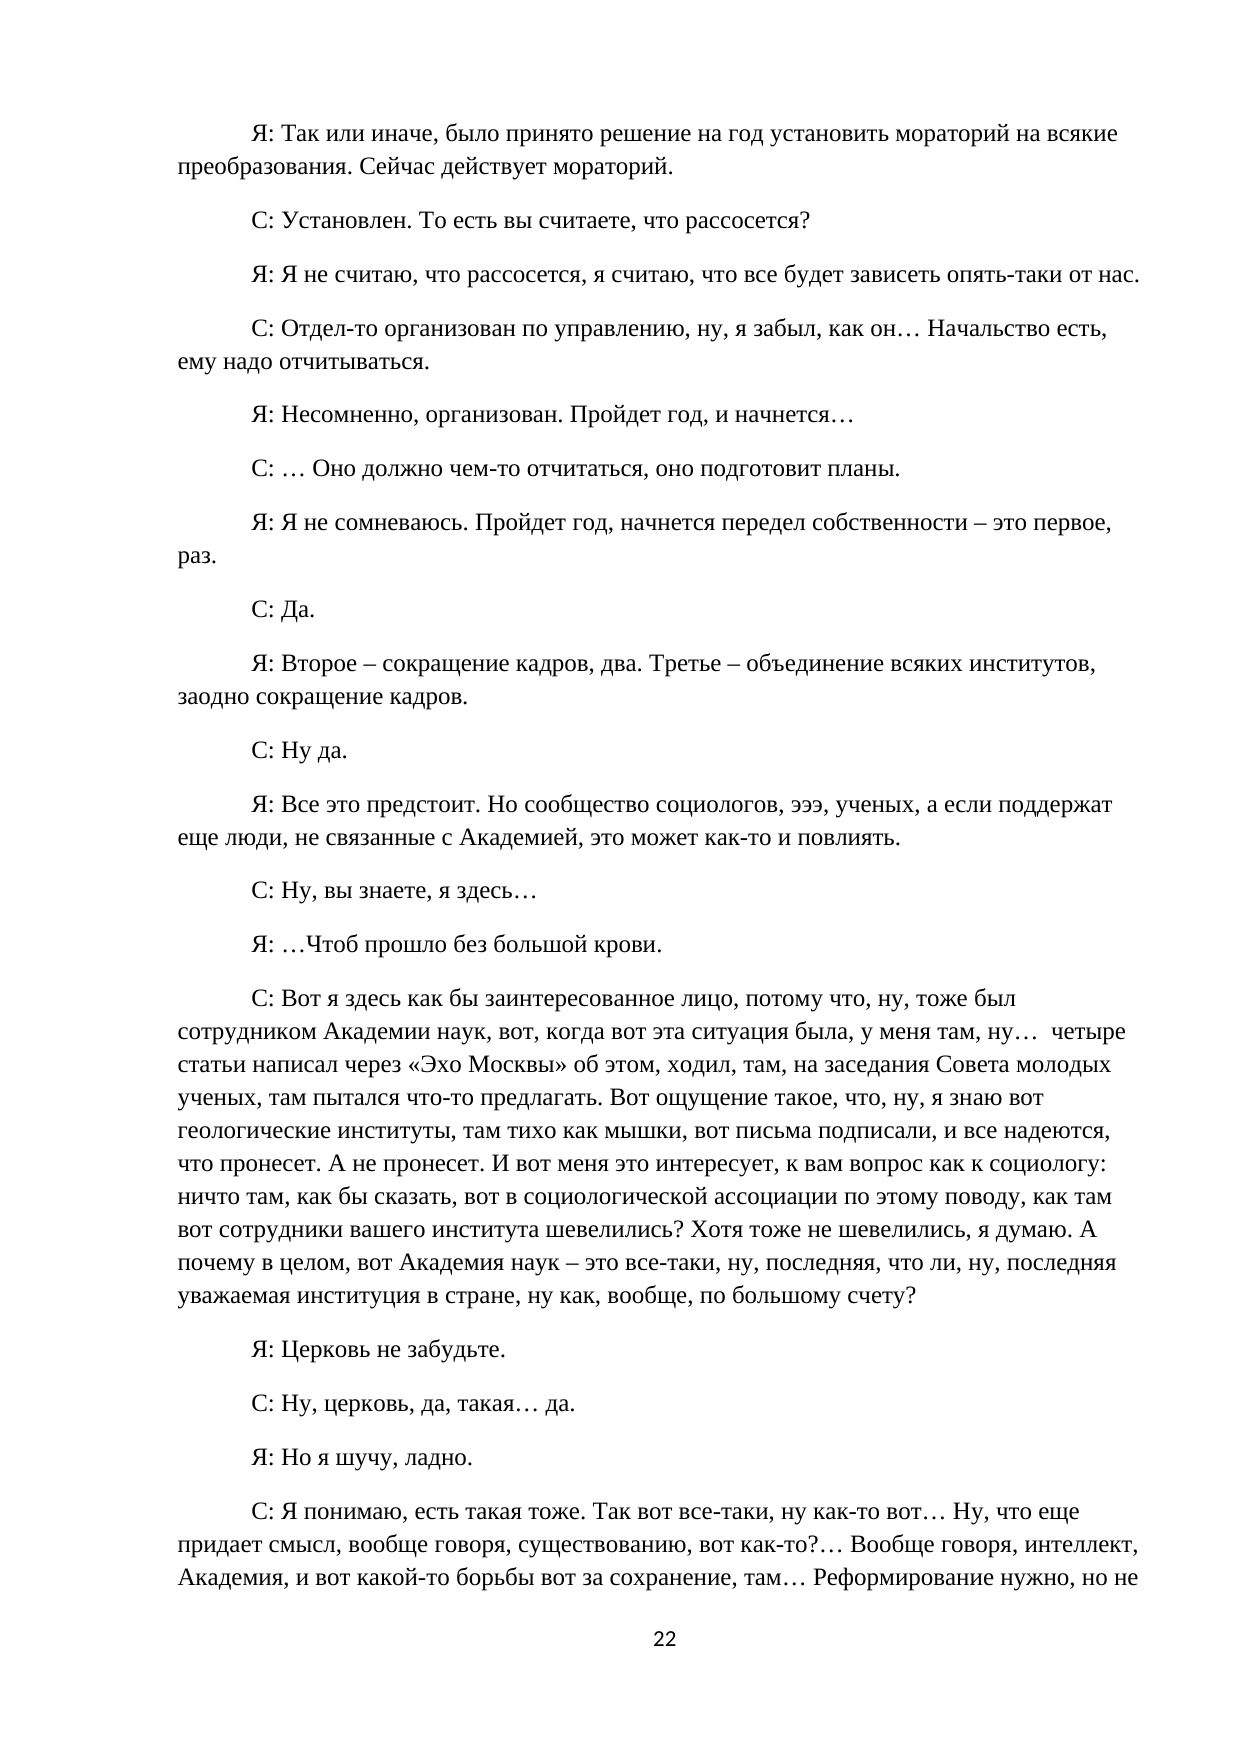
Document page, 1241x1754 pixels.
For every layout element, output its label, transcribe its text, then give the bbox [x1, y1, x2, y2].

text Я: …Чтоб прошло без большой крови. [177, 929, 1152, 958]
text С: Установлен. То есть вы считаете, что рассосется? [177, 205, 1152, 234]
text Я: Я не сомневаюсь. Пройдет год, начнется передел собственности – это первое, раз. [177, 507, 1152, 569]
text С: Вот я здесь как бы заинтересованное лицо, потому что, ну, тоже был сотрудником Академии наук, вот, когда вот эта ситуация была, у меня там, ну… четыре статьи написал через «Эхо Москвы» об этом, ходил, там, на заседания Совета молодых ученых, там пытался что-то предлагать. Вот ощущение такое, что, ну, я знаю вот геологические институты, там тихо как мышки, вот письма подписали, и все надеются, что пронесет. А не пронесет. И вот меня это интересует, к вам вопрос как к социологу: ничто там, как бы сказать, вот в социологической ассоциации по этому поводу, как там вот сотрудники вашего института шевелились? Хотя тоже не шевелились, я думаю. А почему в целом, вот Академия наук – это все-таки, ну, последняя, что ли, ну, последняя уважаемая институция в стране, ну как, вообще, по большому счету? [177, 983, 1152, 1309]
text Я: Так или иначе, было принято решение на год установить мораторий на всякие преобразования. Сейчас действует мораторий. [177, 118, 1152, 180]
text С: … Оно должно чем-то отчитаться, оно подготовит планы. [177, 453, 1152, 482]
text Я: Несомненно, организован. Пройдет год, и начнется… [177, 399, 1152, 428]
text С: Ну да. [177, 735, 1152, 764]
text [177, 1496, 1152, 1591]
text Я: Но я шучу, ладно. [177, 1442, 1152, 1471]
text С: Отдел-то организован по управлению, ну, я забыл, как он… Начальство есть, ему надо отчитываться. [177, 313, 1152, 374]
text Я: Церковь не забудьте. [177, 1334, 1152, 1363]
text Я: Все это предстоит. Но сообщество социологов, эээ, ученых, а если поддержат еще люди, не связанные с Академией, это может как-то и повлиять. [177, 789, 1152, 851]
text С: Ну, церковь, да, такая… да. [177, 1388, 1152, 1417]
text С: Да. [177, 594, 1152, 623]
text Я: Я не считаю, что рассосется, я считаю, что все будет зависеть опять-таки от нас. [177, 259, 1152, 288]
text Я: Второе – сокращение кадров, два. Третье – объединение всяких институтов, заодно сокращение кадров. [177, 648, 1152, 710]
text С: Ну, вы знаете, я здесь… [177, 876, 1152, 904]
